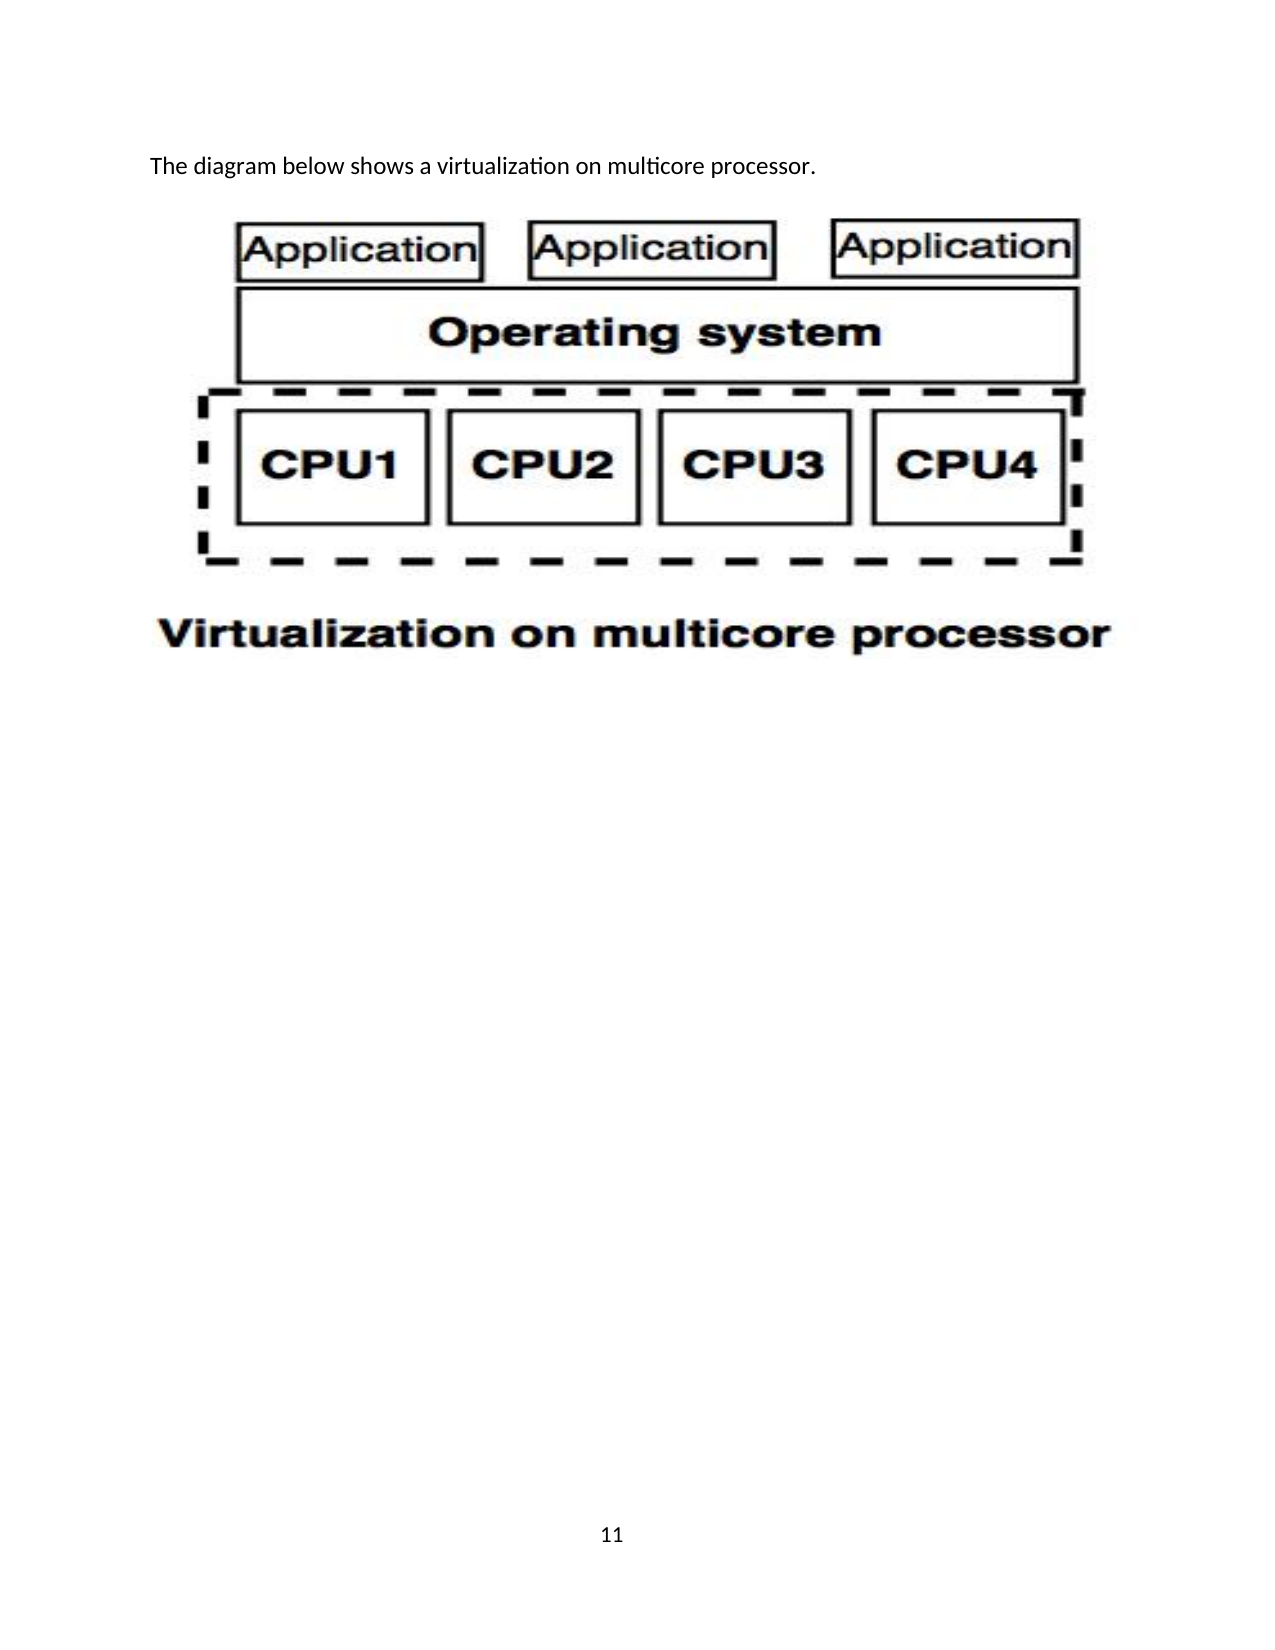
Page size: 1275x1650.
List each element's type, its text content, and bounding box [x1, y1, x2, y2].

text The diagram below shows a virtualization on multicore processor. [150, 150, 1125, 181]
picture [150, 217, 1159, 658]
